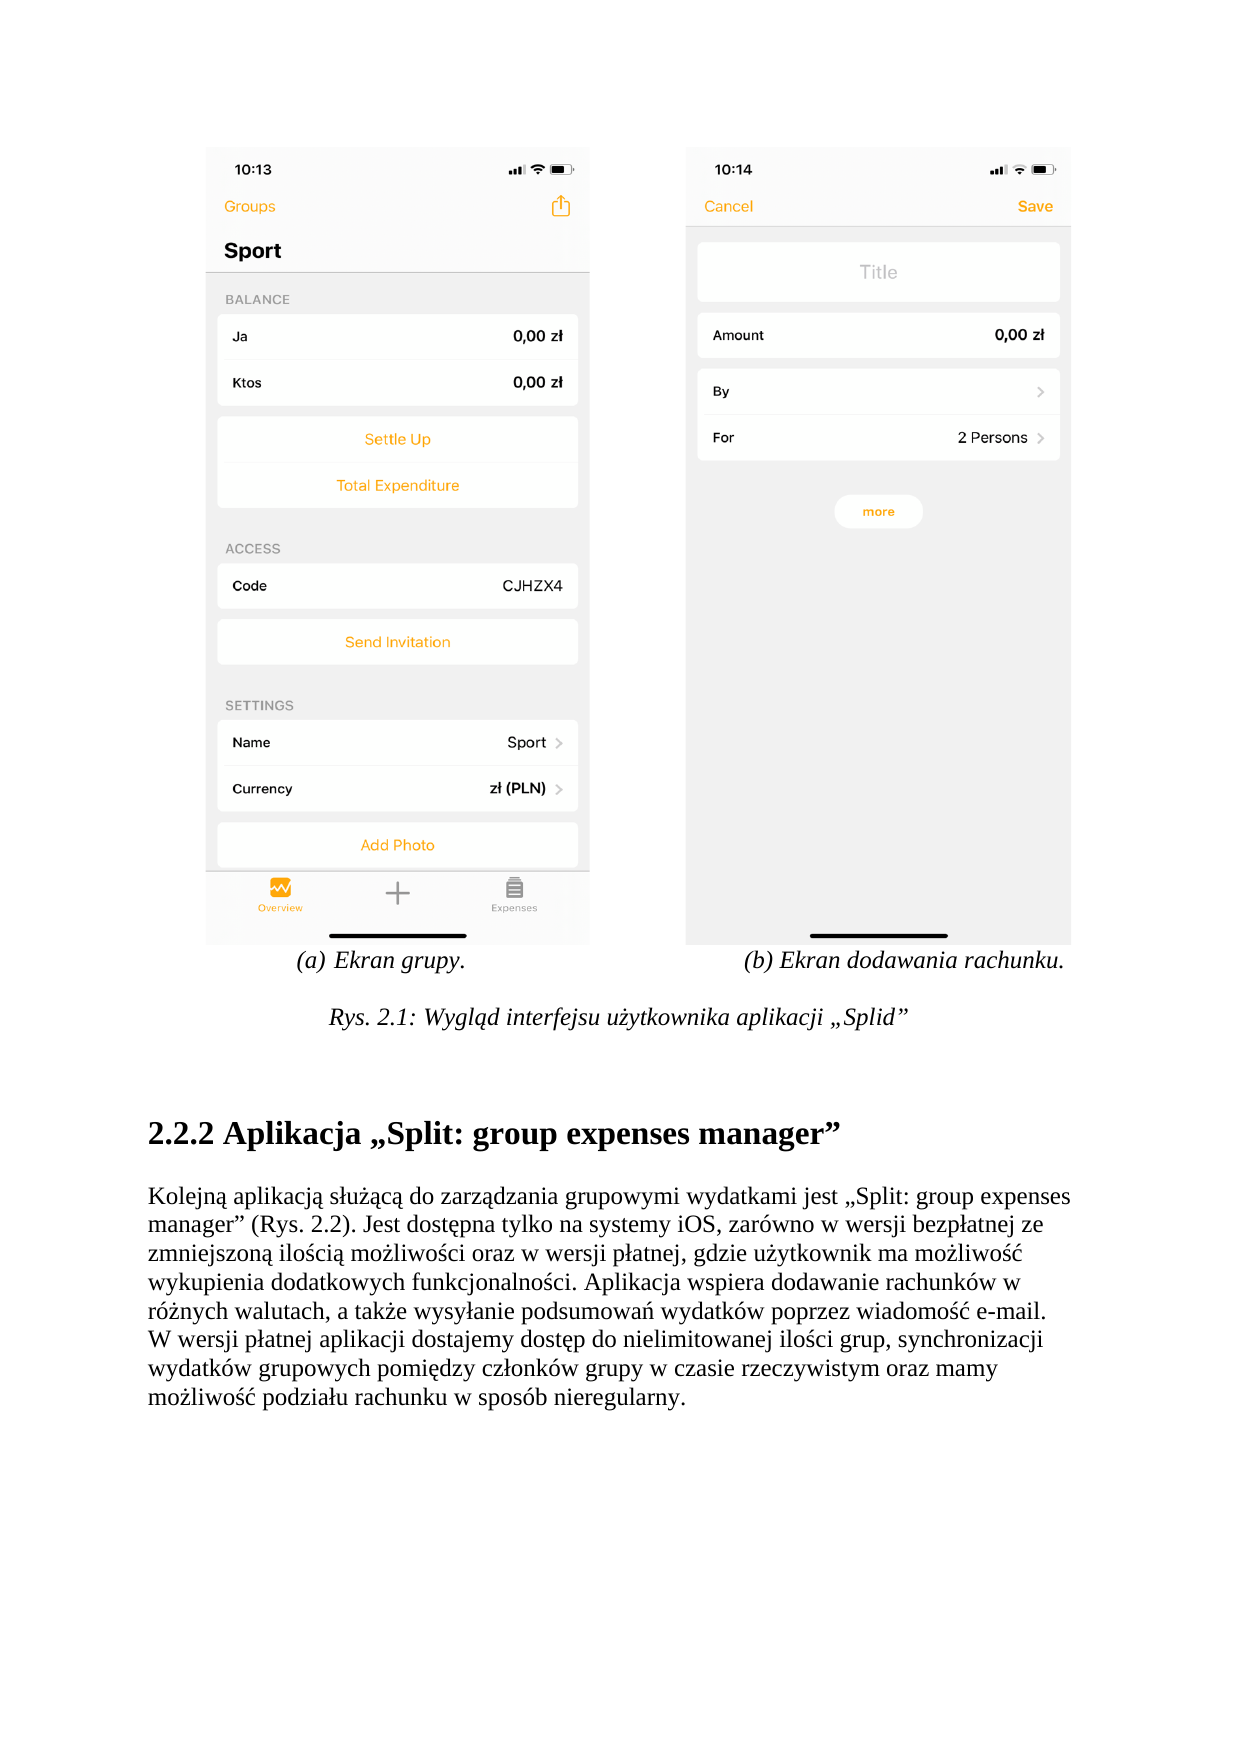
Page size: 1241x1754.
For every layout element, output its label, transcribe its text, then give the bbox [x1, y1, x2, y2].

picture [205, 147, 590, 945]
text Kolejną aplikacją służącą do zarządzania grupowymi wydatkami jest „Split: group expenses manager” (Rys. 2.2). Jest dostępna tylko na systemy iOS, zarówno w wersji bezpłatnej ze zmniejszoną ilością możliwości oraz w wersji płatnej, gdzie użytkownik ma możliwość wykupienia dodatkowych funkcjonalności. Aplikacja wspiera dodawanie rachunków w różnych walutach, a także wysyłanie podsumowań wydatków poprzez wiadomość e-mail. [148, 1181, 1093, 1324]
text Rys. 2.1: Wygląd interfejsu użytkownika aplikacji „Splid” [148, 1002, 1093, 1031]
text W wersji płatnej aplikacji dostajemy dostęp do nielimitowanej ilości grup, synchronizacji wydatków grupowych pomiędzy członków grupy w czasie rzeczywistym oraz mamy możliwość podziału rachunku w sposób nieregularny. [148, 1324, 1093, 1411]
picture [685, 147, 1072, 945]
subtitle 2.2.2 Aplikacja „Split: group expenses manager” [148, 1114, 1093, 1152]
